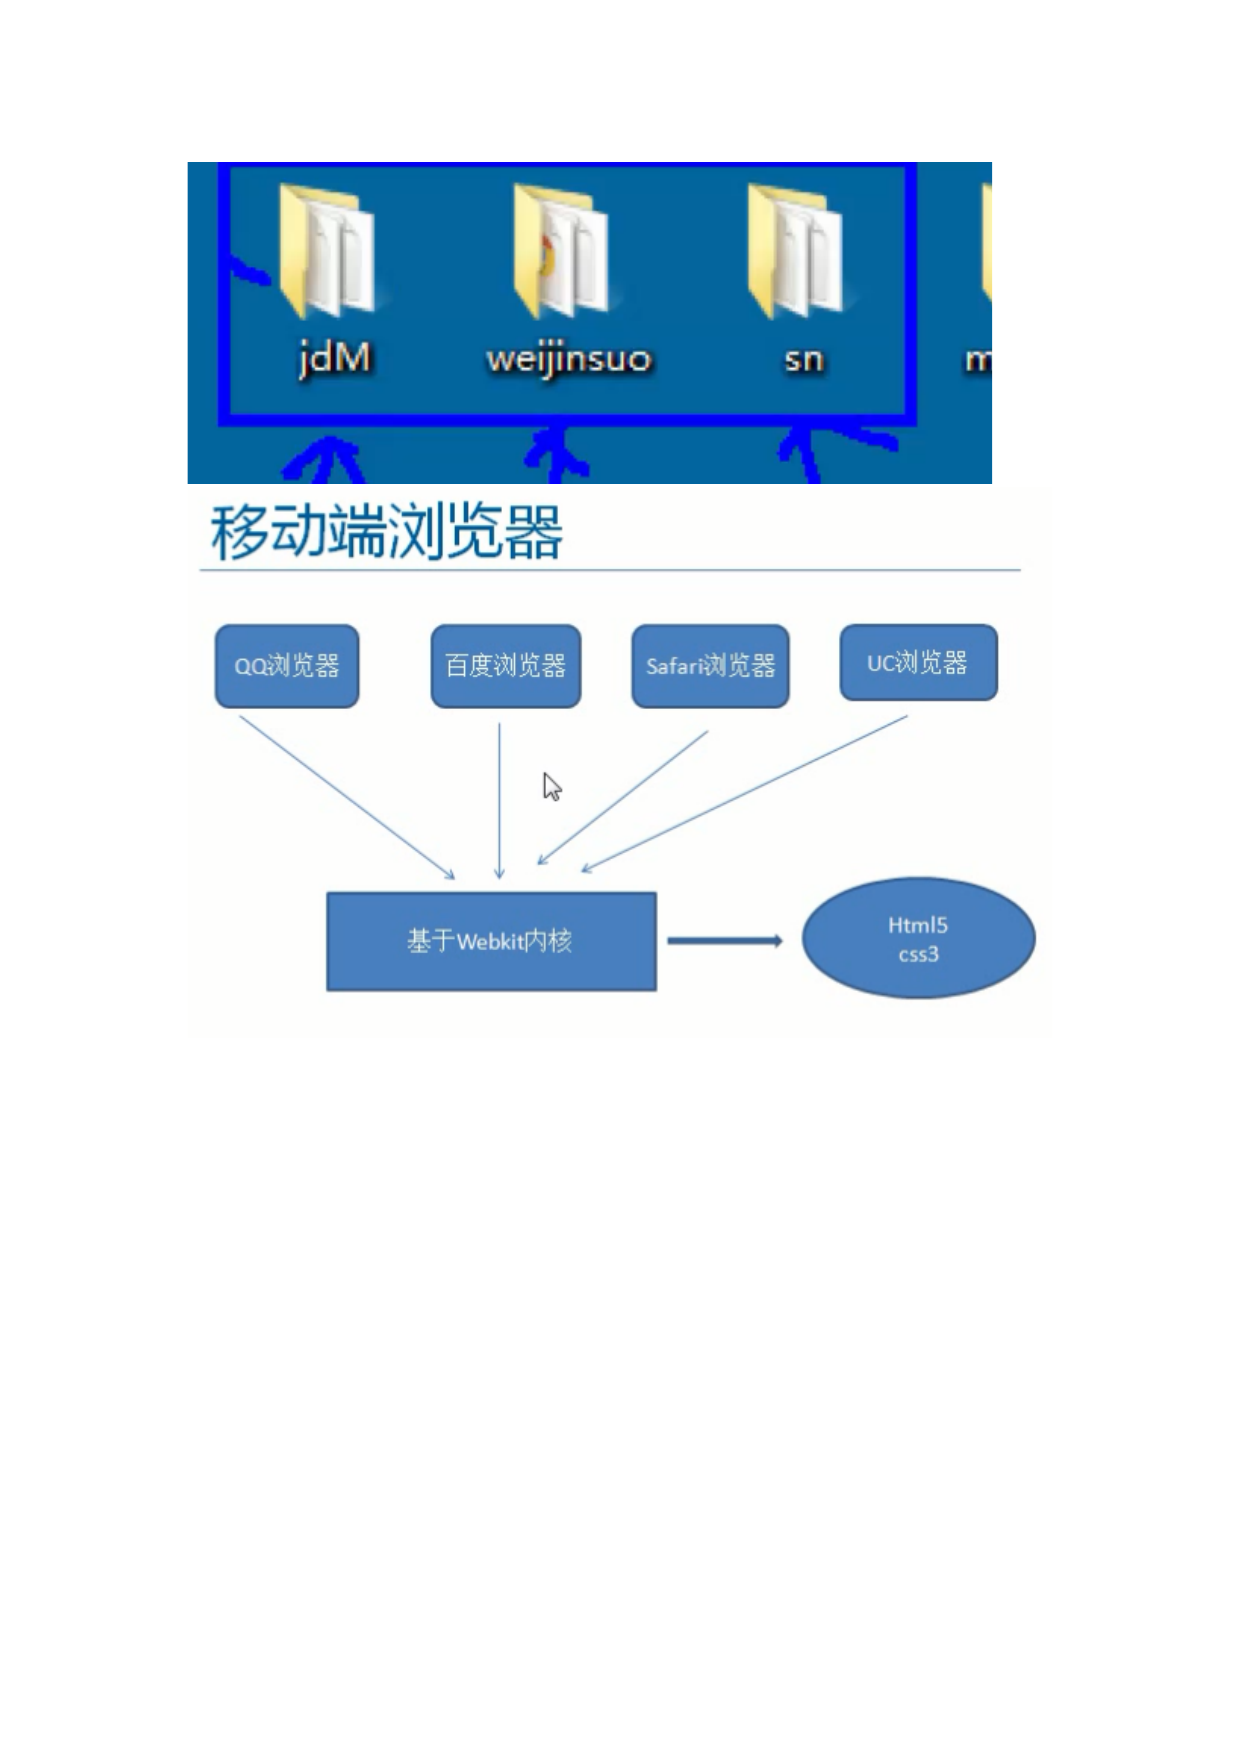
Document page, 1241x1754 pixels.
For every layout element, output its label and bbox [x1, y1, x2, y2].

picture [187, 487, 1053, 1038]
picture [187, 162, 993, 484]
